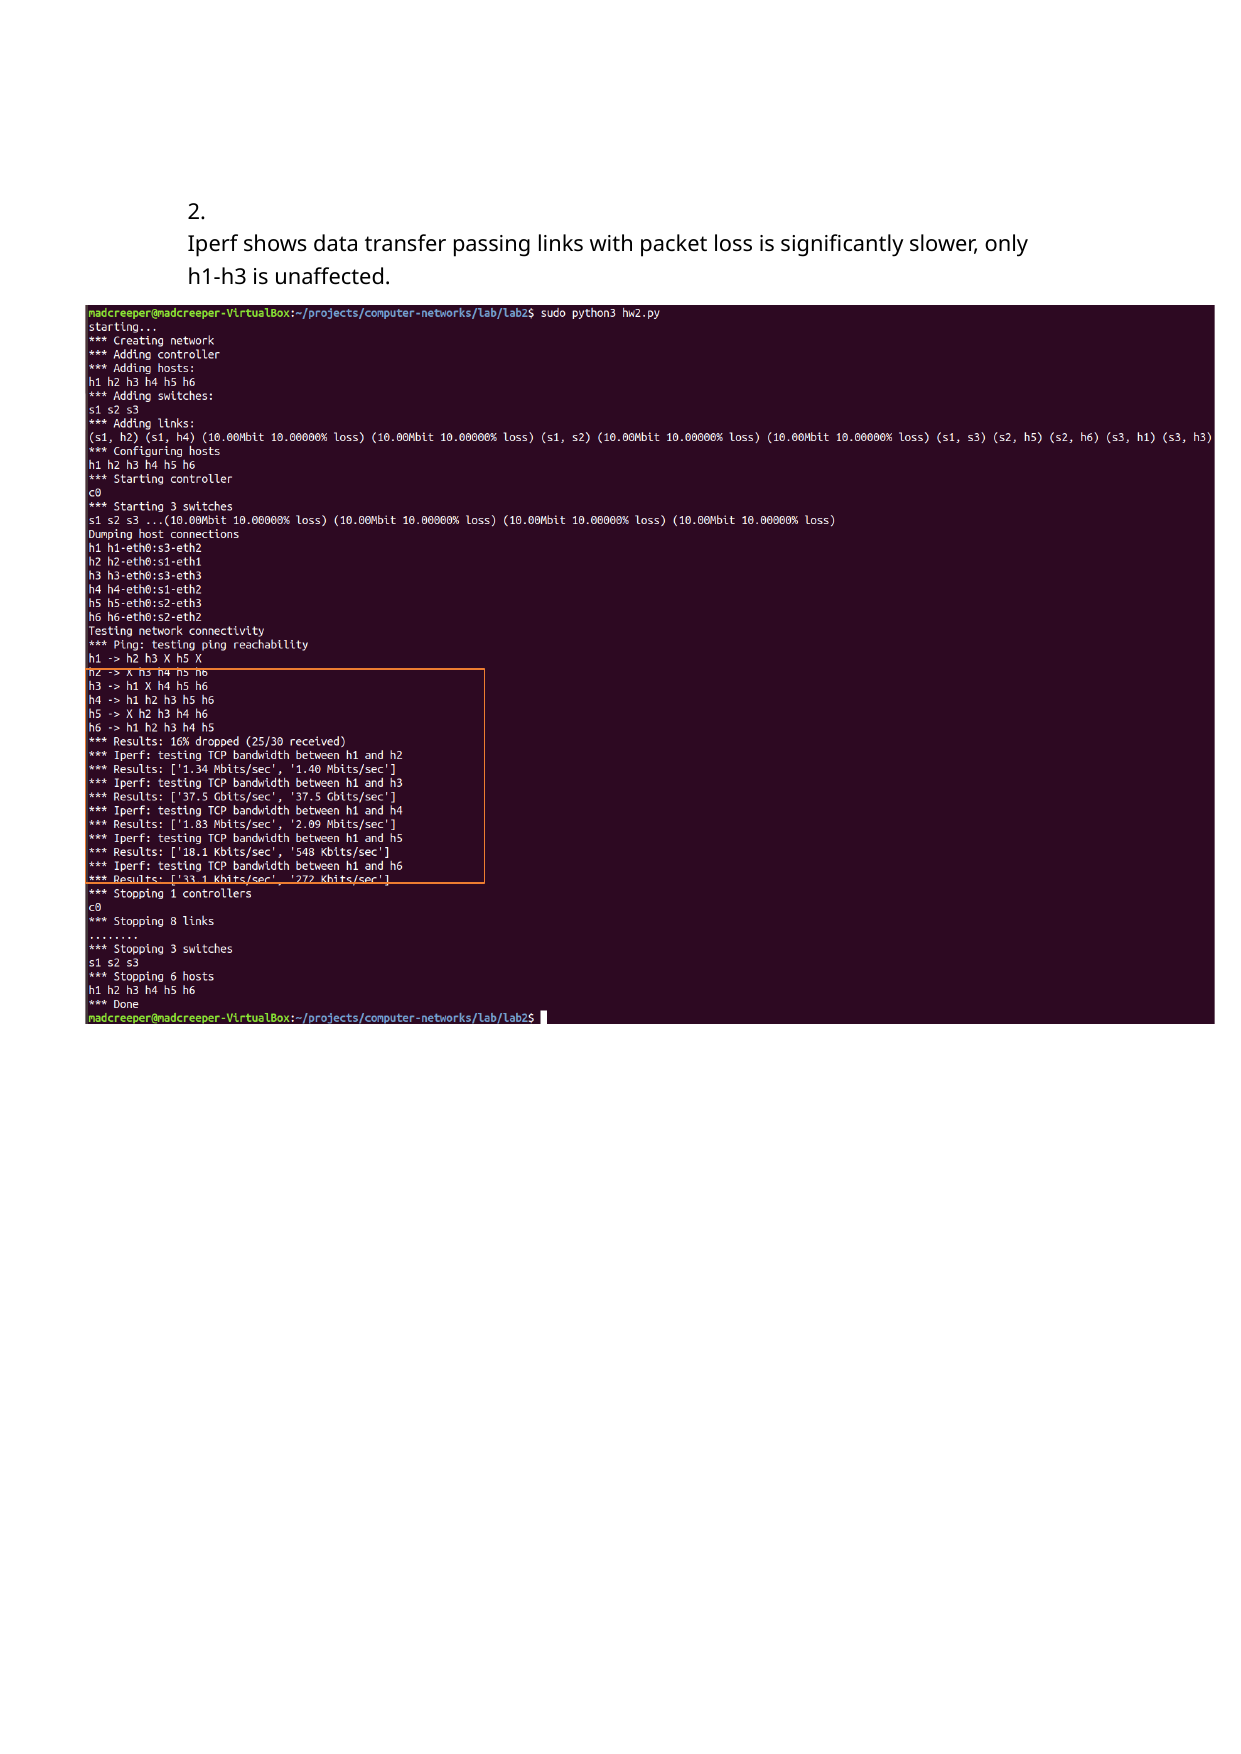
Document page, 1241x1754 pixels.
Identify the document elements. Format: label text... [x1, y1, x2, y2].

picture [86, 670, 484, 882]
text Iperf shows data transfer passing links with packet loss is significantly slower, only h1-h3 is unaffected. [187, 227, 1053, 292]
picture [85, 305, 1215, 1024]
text 2. [187, 194, 1053, 227]
